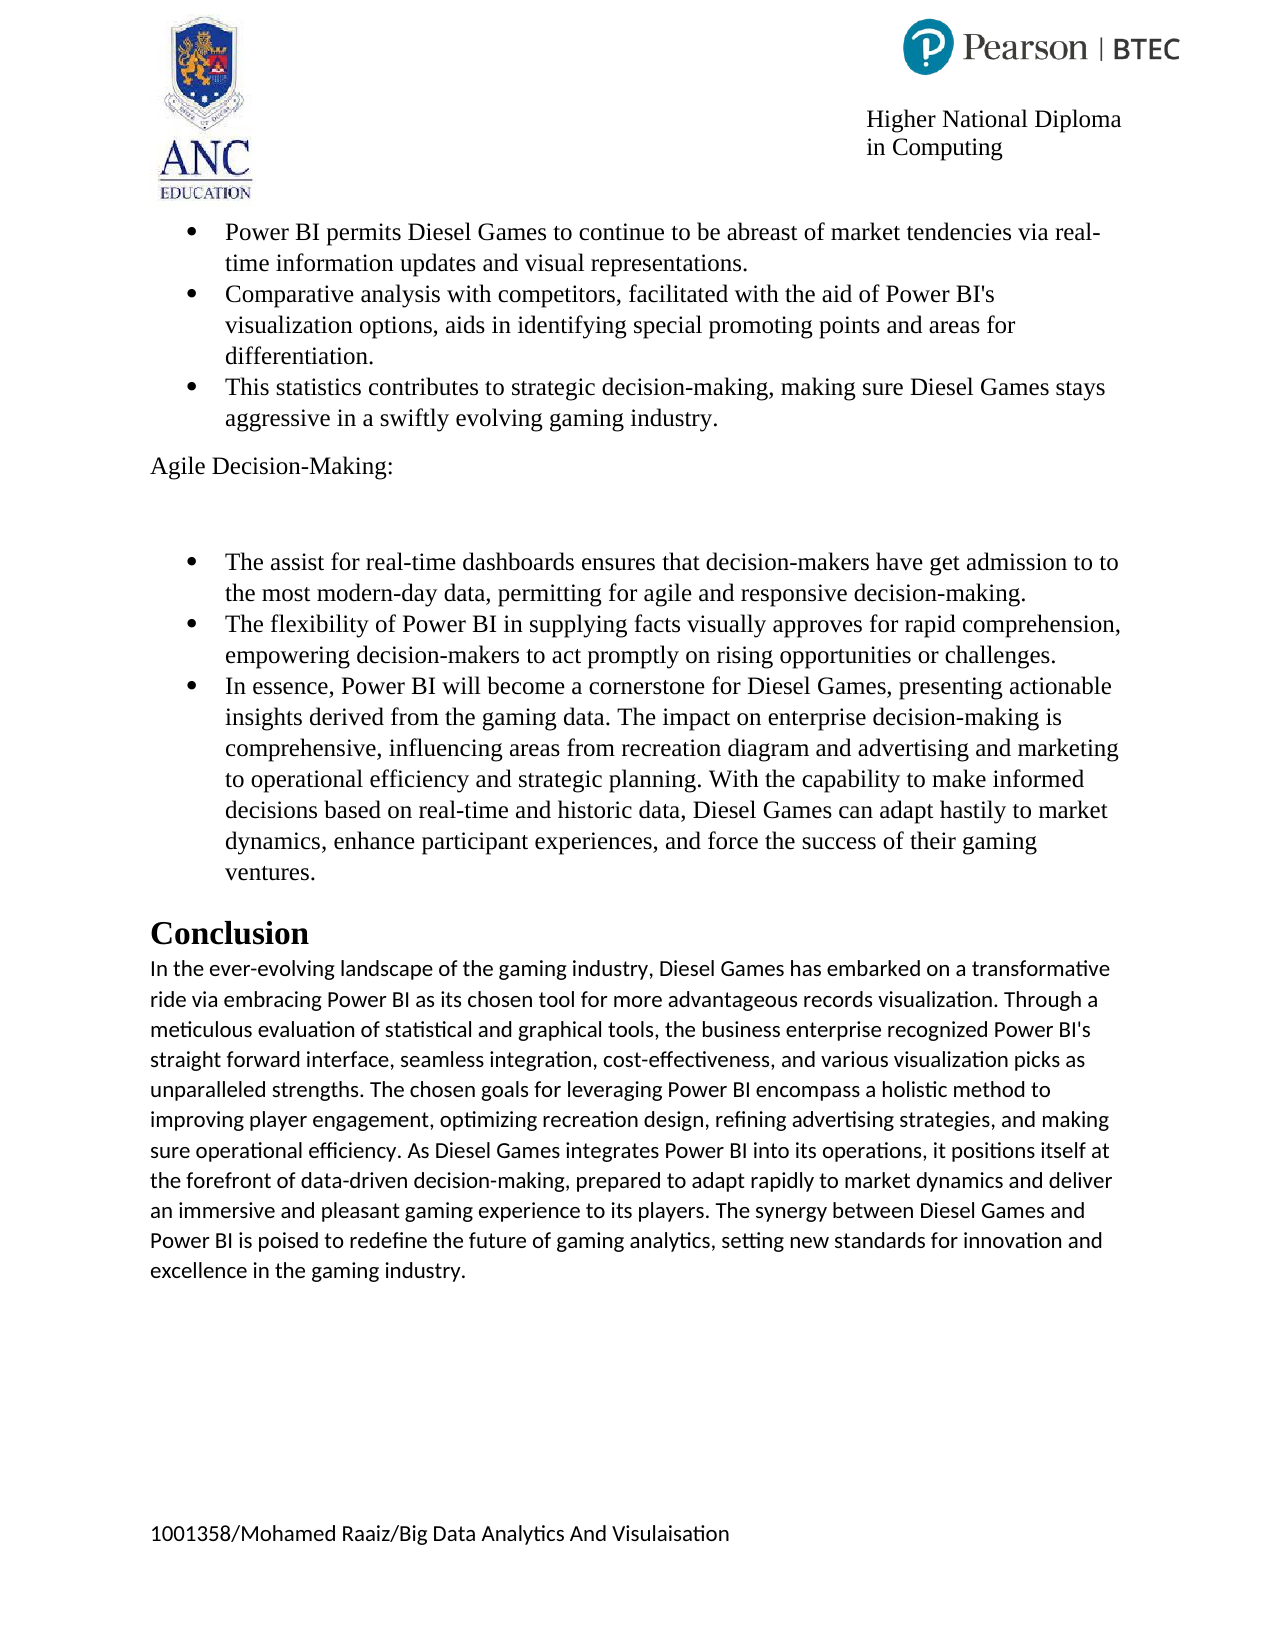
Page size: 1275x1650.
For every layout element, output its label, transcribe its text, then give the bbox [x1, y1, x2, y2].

list This statistics contributes to strategic decision-making, making sure Diesel Games stays aggressive in a swiftly evolving gaming industry. [187, 372, 1125, 432]
picture [894, 11, 1222, 83]
picture [150, 14, 257, 207]
list In essence, Power BI will become a cornerstone for Diesel Games, presenting actionable insights derived from the gaming data. The impact on enterprise decision-making is comprehensive, influencing areas from recreation diagram and advertising and marketing to operational efficiency and strategic planning. With the capability to make informed decisions based on real-time and historic data, Diesel Games can adapt hastily to market dynamics, enhance participant experiences, and force the success of their gaming ventures. [187, 671, 1125, 886]
text In the ever-evolving landscape of the gaming industry, Diesel Games has embarked on a transformative ride via embracing Power BI as its chosen tool for more advantageous records visualization. Through a meticulous evaluation of statistical and graphical tools, the business enterprise recognized Power BI's straight forward interface, seamless integration, cost-effectiveness, and various visualization picks as unparalleled strengths. The chosen goals for leveraging Power BI encompass a holistic method to improving player engagement, optimizing recreation design, refining advertising strategies, and making sure operational efficiency. As Diesel Games integrates Power BI into its operations, it positions itself at the forefront of data-driven decision-making, prepared to adapt rapidly to market dynamics and deliver an immersive and pleasant gaming experience to its players. The synergy between Diesel Games and Power BI is poised to redefine the future of gaming analytics, setting new standards for innovation and excellence in the gaming industry. [150, 954, 1125, 1284]
list The assist for real-time dashboards ensures that decision-makers have get admission to to the most modern-day data, permitting for agile and responsive decision-making. [187, 547, 1125, 606]
list Comparative analysis with competitors, facilitated with the aid of Power BI's visualization options, aids in identifying special promoting points and areas for differentiation. [187, 279, 1125, 370]
subtitle Conclusion [150, 913, 1125, 951]
list Power BI permits Diesel Games to continue to be abreast of market tendencies via real-time information updates and visual representations. [187, 217, 1125, 277]
list The flexibility of Power BI in supplying facts visually approves for rapid comprehension, empowering decision-makers to act promptly on rising opportunities or challenges. [187, 609, 1125, 668]
text Agile Decision-Making: [150, 451, 1125, 480]
